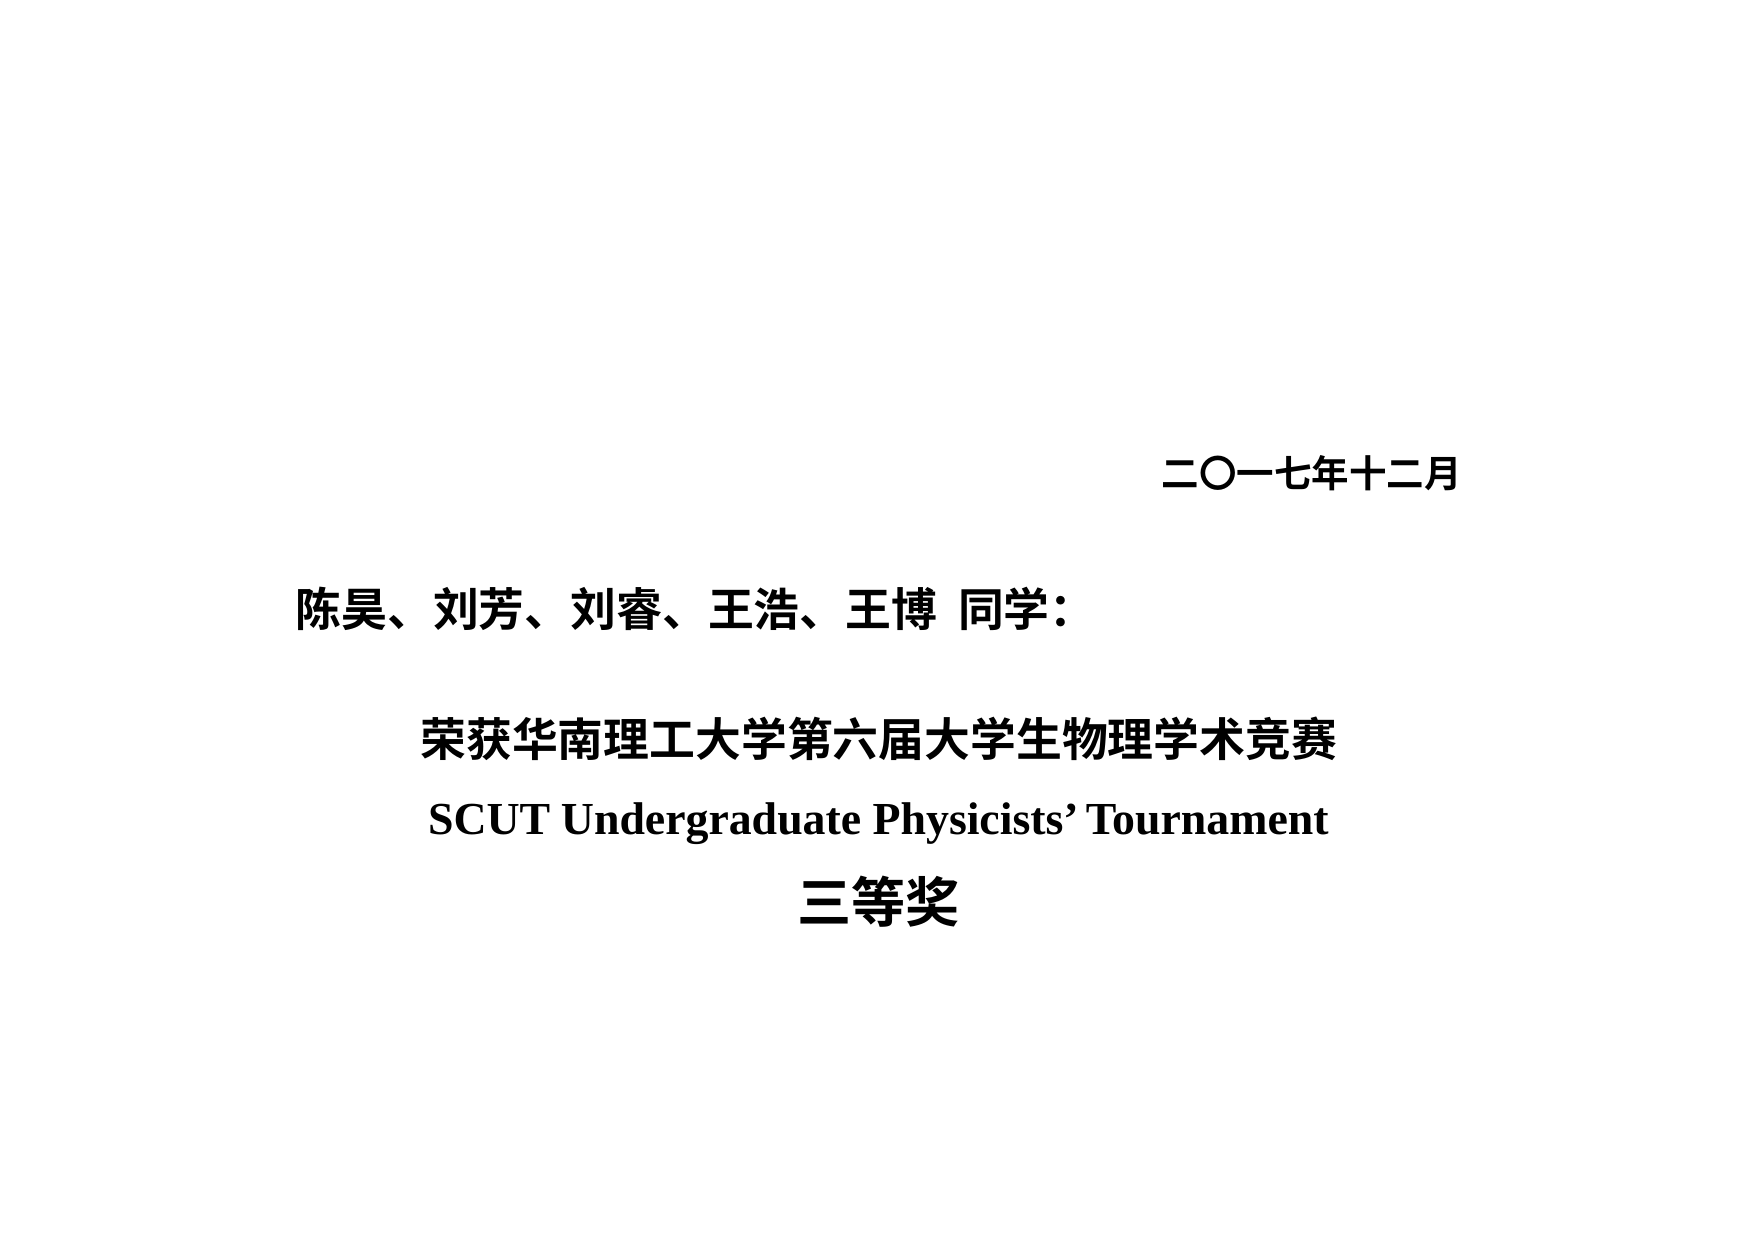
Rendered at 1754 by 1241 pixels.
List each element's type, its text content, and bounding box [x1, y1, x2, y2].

text SCUT Undergraduate Physicists’ Tournament [295, 785, 1461, 850]
text 二〇一七年十二月 [295, 438, 1461, 503]
text 陈昊、刘芳、刘睿、王浩、王博 同学： [295, 558, 1461, 655]
text 荣获华南理工大学第六届大学生物理学术竞赛 [295, 688, 1461, 785]
text 三等奖 [295, 850, 1461, 948]
